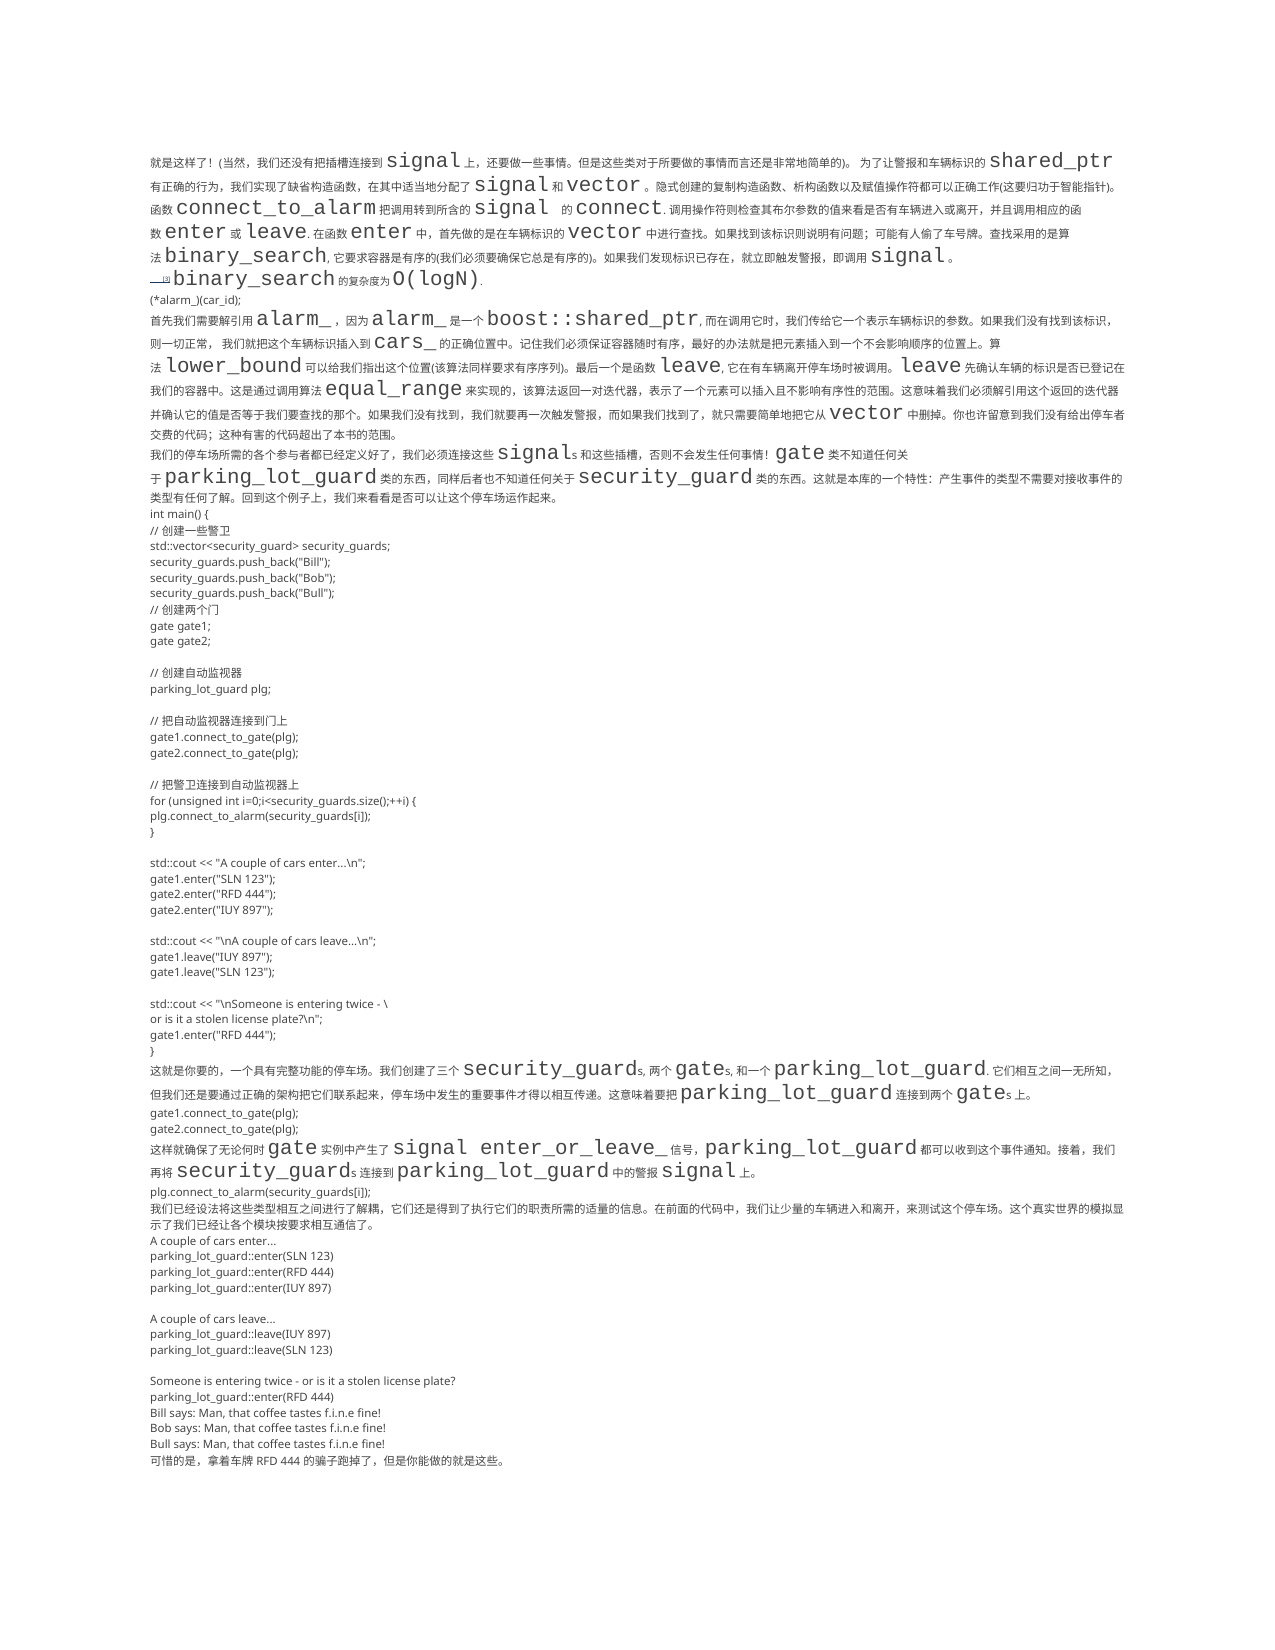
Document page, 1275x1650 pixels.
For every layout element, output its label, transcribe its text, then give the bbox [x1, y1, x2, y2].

text [3] binary_search 的复杂度为 O(logN). [150, 268, 1125, 292]
text 这样就确保了无论何时 gate 实例中产生了 signal enter_or_leave_ 信号，parking_lot_guard 都可以收到这个事件通知。接着，我们再将 security_guards 连接到 parking_lot_guard 中的警报 signal 上。 [150, 1137, 1125, 1184]
text A couple of cars enter... parking_lot_guard::enter(SLN 123) parking_lot_guard::enter(RFD 444) parking_lot_guard::enter(IUY 897) A couple of cars leave... parking_lot_guard::leave(IUY 897) parking_lot_guard::leave(SLN 123) Someone is entering twice - or is it a stolen license plate? parking_lot_guard::enter(RFD 444) Bill says: Man, that coffee tastes f.i.n.e fine! Bob says: Man, that coffee tastes f.i.n.e fine! Bull says: Man, that coffee tastes f.i.n.e fine! [150, 1233, 1125, 1452]
text 我们的停车场所需的各个参与者都已经定义好了，我们必须连接这些 signals 和这些插槽，否则不会发生任何事情！gate 类不知道任何关于 parking_lot_guard 类的东西，同样后者也不知道任何关于 security_guard 类的东西。这就是本库的一个特性：产生事件的类型不需要对接收事件的类型有任何了解。回到这个例子上，我们来看看是否可以让这个停车场运作起来。 [150, 442, 1125, 506]
text 首先我们需要解引用 alarm_ ，因为 alarm_ 是一个 boost::shared_ptr, 而在调用它时，我们传给它一个表示车辆标识的参数。如果我们没有找到该标识，则一切正常， 我们就把这个车辆标识插入到 cars_ 的正确位置中。记住我们必须保证容器随时有序，最好的办法就是把元素插入到一个不会影响顺序的位置上。算法 lower_bound 可以给我们指出这个位置(该算法同样要求有序序列)。最后一个是函数 leave, 它在有车辆离开停车场时被调用。leave 先确认车辆的标识是否已登记在我们的容器中。这是通过调用算法 equal_range 来实现的，该算法返回一对迭代器，表示了一个元素可以插入且不影响有序性的范围。这意味着我们必须解引用这个返回的迭代器并确认它的值是否等于我们要查找的那个。如果我们没有找到，我们就要再一次触发警报，而如果我们找到了，就只需要简单地把它从 vector 中删掉。你也许留意到我们没有给出停车者交费的代码；这种有害的代码超出了本书的范围。 [150, 307, 1125, 442]
text (*alarm_)(car_id); [150, 292, 1125, 307]
text 可惜的是，拿着车牌 RFD 444 的骗子跑掉了，但是你能做的就是这些。 [150, 1452, 1125, 1468]
text 就是这样了！(当然，我们还没有把插槽连接到 signal 上，还要做一些事情。但是这些类对于所要做的事情而言还是非常地简单的)。 为了让警报和车辆标识的 shared_ptr 有正确的行为，我们实现了缺省构造函数，在其中适当地分配了 signal 和 vector 。隐式创建的复制构造函数、析构函数以及赋值操作符都可以正确工作(这要归功于智能指针)。函数 connect_to_alarm 把调用转到所含的 signal 的 connect. 调用操作符则检查其布尔参数的值来看是否有车辆进入或离开，并且调用相应的函数 enter 或 leave. 在函数 enter 中，首先做的是在车辆标识的 vector 中进行查找。如果找到该标识则说明有问题；可能有人偷了车号牌。查找采用的是算法 binary_search, 它要求容器是有序的(我们必须要确保它总是有序的)。如果我们发现标识已存在，就立即触发警报，即调用 signal 。 [150, 150, 1125, 268]
text 我们已经设法将这些类型相互之间进行了解耦，它们还是得到了执行它们的职责所需的适量的信息。在前面的代码中，我们让少量的车辆进入和离开，来测试这个停车场。这个真实世界的模拟显示了我们已经让各个模块按要求相互通信了。 [150, 1200, 1125, 1233]
text plg.connect_to_alarm(security_guards[i]); [150, 1184, 1125, 1200]
text 这就是你要的，一个具有完整功能的停车场。我们创建了三个 security_guards, 两个 gates, 和一个 parking_lot_guard. 它们相互之间一无所知，但我们还是要通过正确的架构把它们联系起来，停车场中发生的重要事件才得以相互传递。这意味着要把 parking_lot_guard 连接到两个 gates 上。 [150, 1058, 1125, 1106]
text gate1.connect_to_gate(plg); gate2.connect_to_gate(plg); [150, 1106, 1125, 1137]
text int main() { // 创建一些警卫 std::vector<security_guard> security_guards; security_guards.push_back("Bill"); security_guards.push_back("Bob"); security_guards.push_back("Bull"); // 创建两个门 gate gate1; gate gate2; // 创建自动监视器 parking_lot_guard plg; // 把自动监视器连接到门上 gate1.connect_to_gate(plg); gate2.connect_to_gate(plg); // 把警卫连接到自动监视器上 for (unsigned int i=0;i<security_guards.size();++i) { plg.connect_to_alarm(security_guards[i]); } std::cout << "A couple of cars enter...\n"; gate1.enter("SLN 123"); gate2.enter("RFD 444"); gate2.enter("IUY 897"); std::cout << "\nA couple of cars leave...\n"; gate1.leave("IUY 897"); gate1.leave("SLN 123"); std::cout << "\nSomeone is entering twice - \ or is it a stolen license plate?\n"; gate1.enter("RFD 444"); } [150, 506, 1125, 1058]
